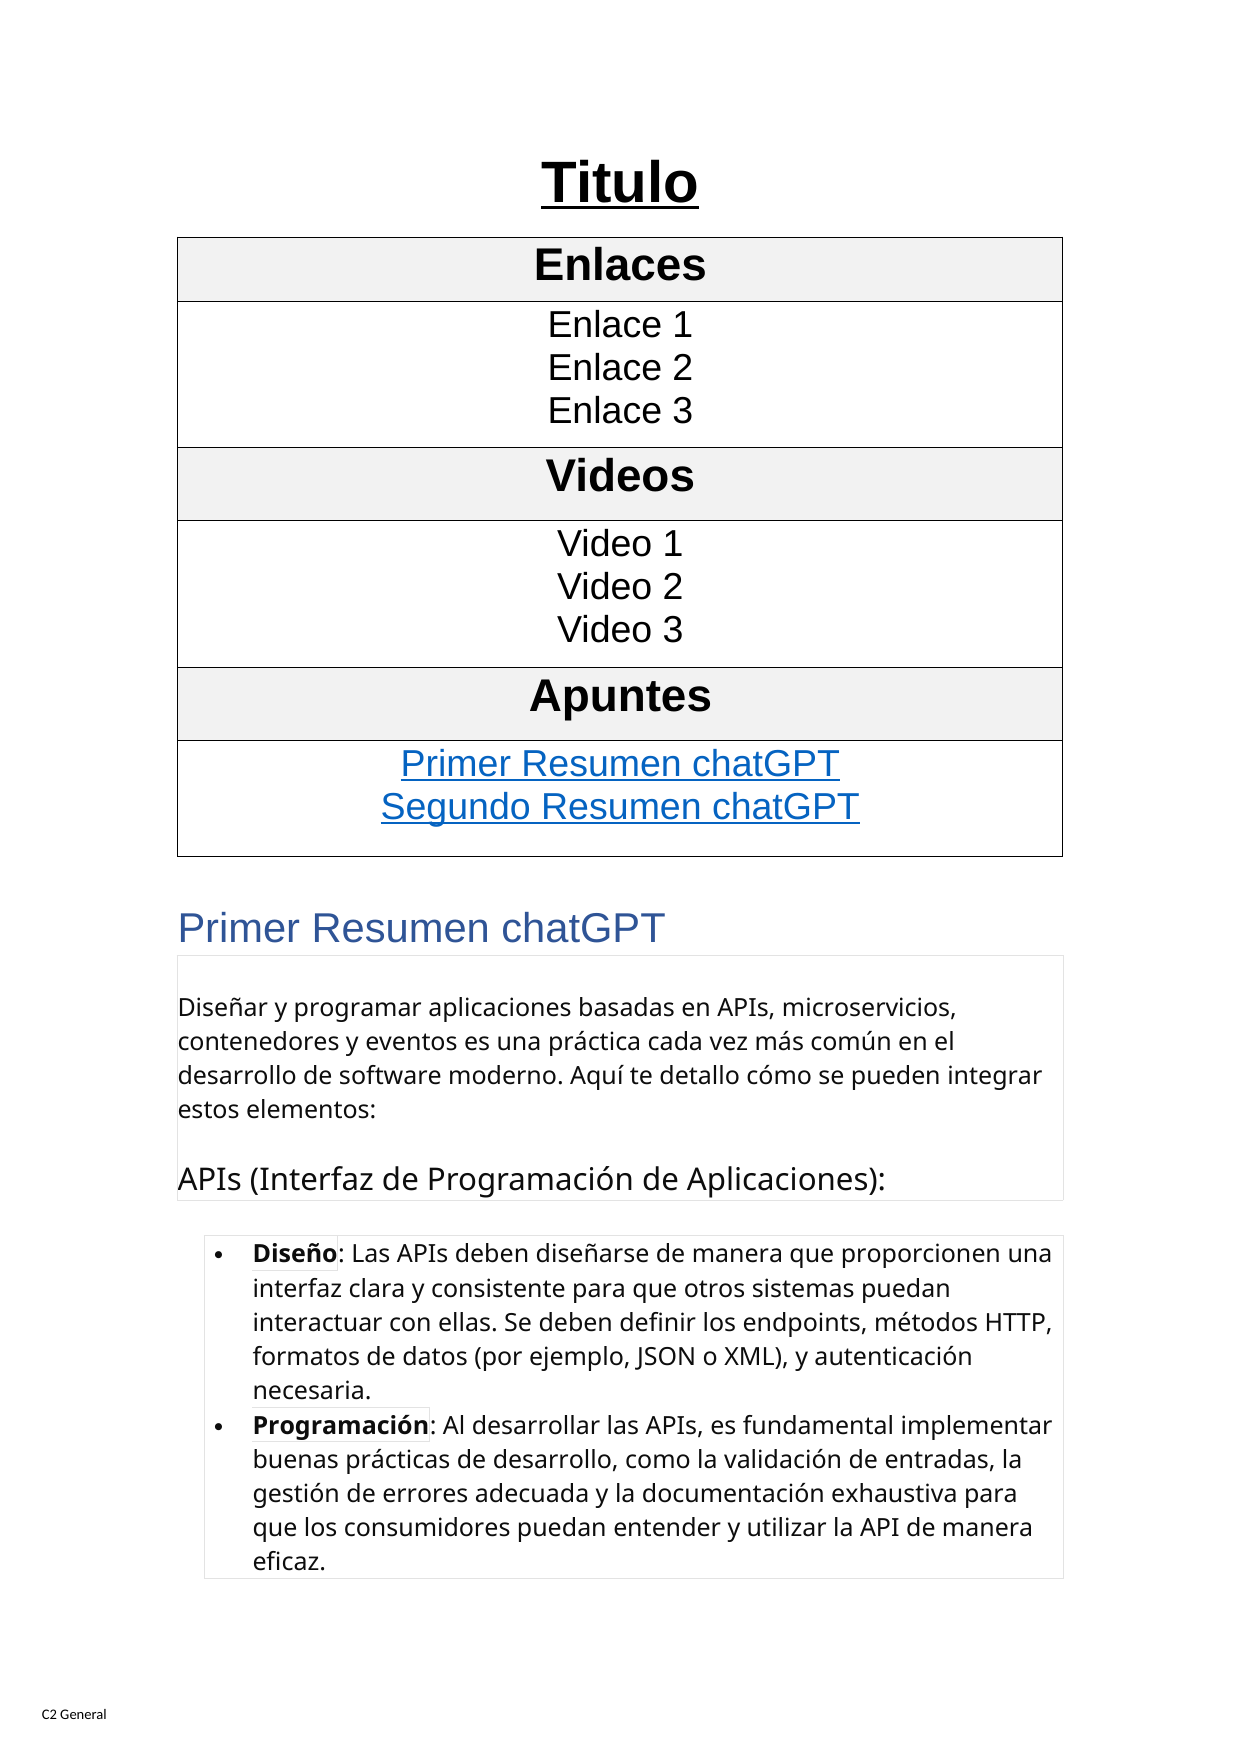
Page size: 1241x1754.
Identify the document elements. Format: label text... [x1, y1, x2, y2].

table_cell Videos [178, 448, 1062, 520]
list Diseño: Las APIs deben diseñarse de manera que proporcionen una interfaz clara y consistente para que otros sistemas puedan interactuar con ellas. Se deben definir los endpoints, métodos HTTP, formatos de datos (por ejemplo, JSON o XML), y autenticación necesaria. [205, 1236, 1063, 1406]
table_header Enlaces [178, 238, 1062, 301]
list Programación: Al desarrollar las APIs, es fundamental implementar buenas prácticas de desarrollo, como la validación de entradas, la gestión de errores adecuada y la documentación exhaustiva para que los consumidores puedan entender y utilizar la API de manera eficaz. [205, 1406, 1063, 1578]
table_cell Video 1 Video 2 Video 3 [178, 521, 1062, 667]
subtitle APIs (Interfaz de Programación de Aplicaciones): [178, 1157, 1063, 1200]
text Diseñar y programar aplicaciones basadas en APIs, microservicios, contenedores y eventos es una práctica cada vez más común en el desarrollo de software moderno. Aquí te detallo cómo se pueden integrar estos elementos: [178, 956, 1063, 1126]
table_cell Enlace 1 Enlace 2 Enlace 3 [178, 302, 1062, 447]
table_cell Apuntes [178, 668, 1062, 740]
text Titulo [177, 148, 1063, 215]
table_cell Primer Resumen chatGPT Segundo Resumen chatGPT [178, 741, 1062, 856]
subtitle Primer Resumen chatGPT [177, 903, 1063, 951]
